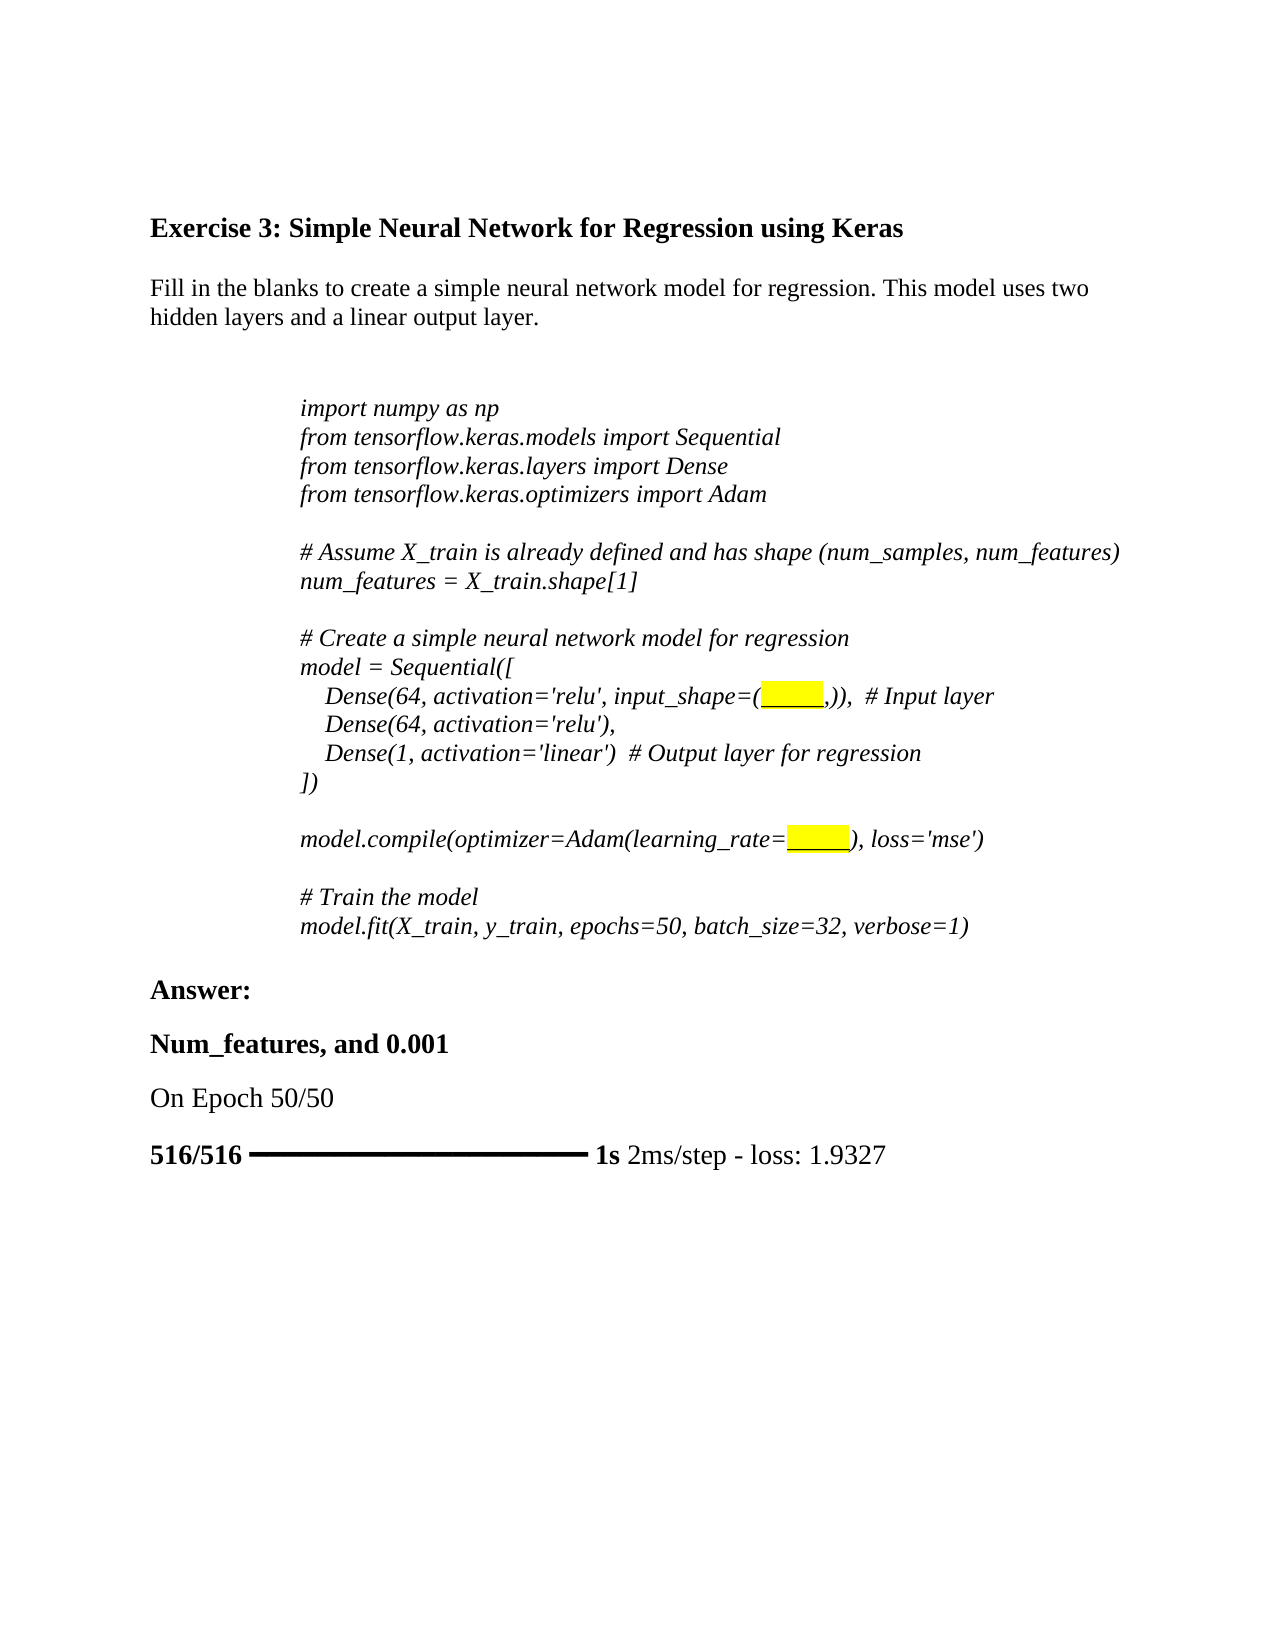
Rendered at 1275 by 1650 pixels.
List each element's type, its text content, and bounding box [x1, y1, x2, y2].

text model = Sequential([ [300, 652, 1125, 681]
text Dense(64, activation='relu', input_shape=(_____,)), # Input layer [823, 681, 1125, 709]
text Num_features, and 0.001 [150, 1027, 1125, 1059]
text import numpy as np [300, 393, 1125, 422]
text On Epoch 50/50 [150, 1081, 1125, 1113]
text # Assume X_train is already defined and has shape (num_samples, num_features) [300, 537, 1125, 566]
text Fill in the blanks to create a simple neural network model for regression. This model uses two hidden layers and a linear output layer. [150, 273, 1125, 331]
text model.compile(optimizer=Adam(learning_rate=_____), loss='mse') [300, 824, 1125, 853]
text ]) [300, 767, 1125, 796]
text model.fit(X_train, y_train, epochs=50, batch_size=32, verbose=1) [300, 911, 1125, 939]
text # Create a simple neural network model for regression [300, 623, 1125, 652]
text Dense(64, activation='relu'), [300, 709, 1125, 738]
text from tensorflow.keras.optimizers import Adam [300, 479, 1125, 508]
text Exercise 3: Simple Neural Network for Regression using Keras [150, 212, 1125, 244]
text # Train the model [300, 882, 1125, 911]
text num_features = X_train.shape[1] [300, 566, 1125, 594]
text from tensorflow.keras.models import Sequential [300, 422, 1125, 451]
text Answer: [150, 973, 1125, 1006]
text 516/516 ━━━━━━━━━━━━━━━━━━━━ 1s 2ms/step - loss: 1.9327 [150, 1135, 1125, 1173]
text Dense(64, activation='relu', input_shape=(_____,)), # Input layer [300, 681, 761, 709]
text from tensorflow.keras.layers import Dense [300, 451, 1125, 479]
text Dense(1, activation='linear') # Output layer for regression [300, 738, 1125, 767]
